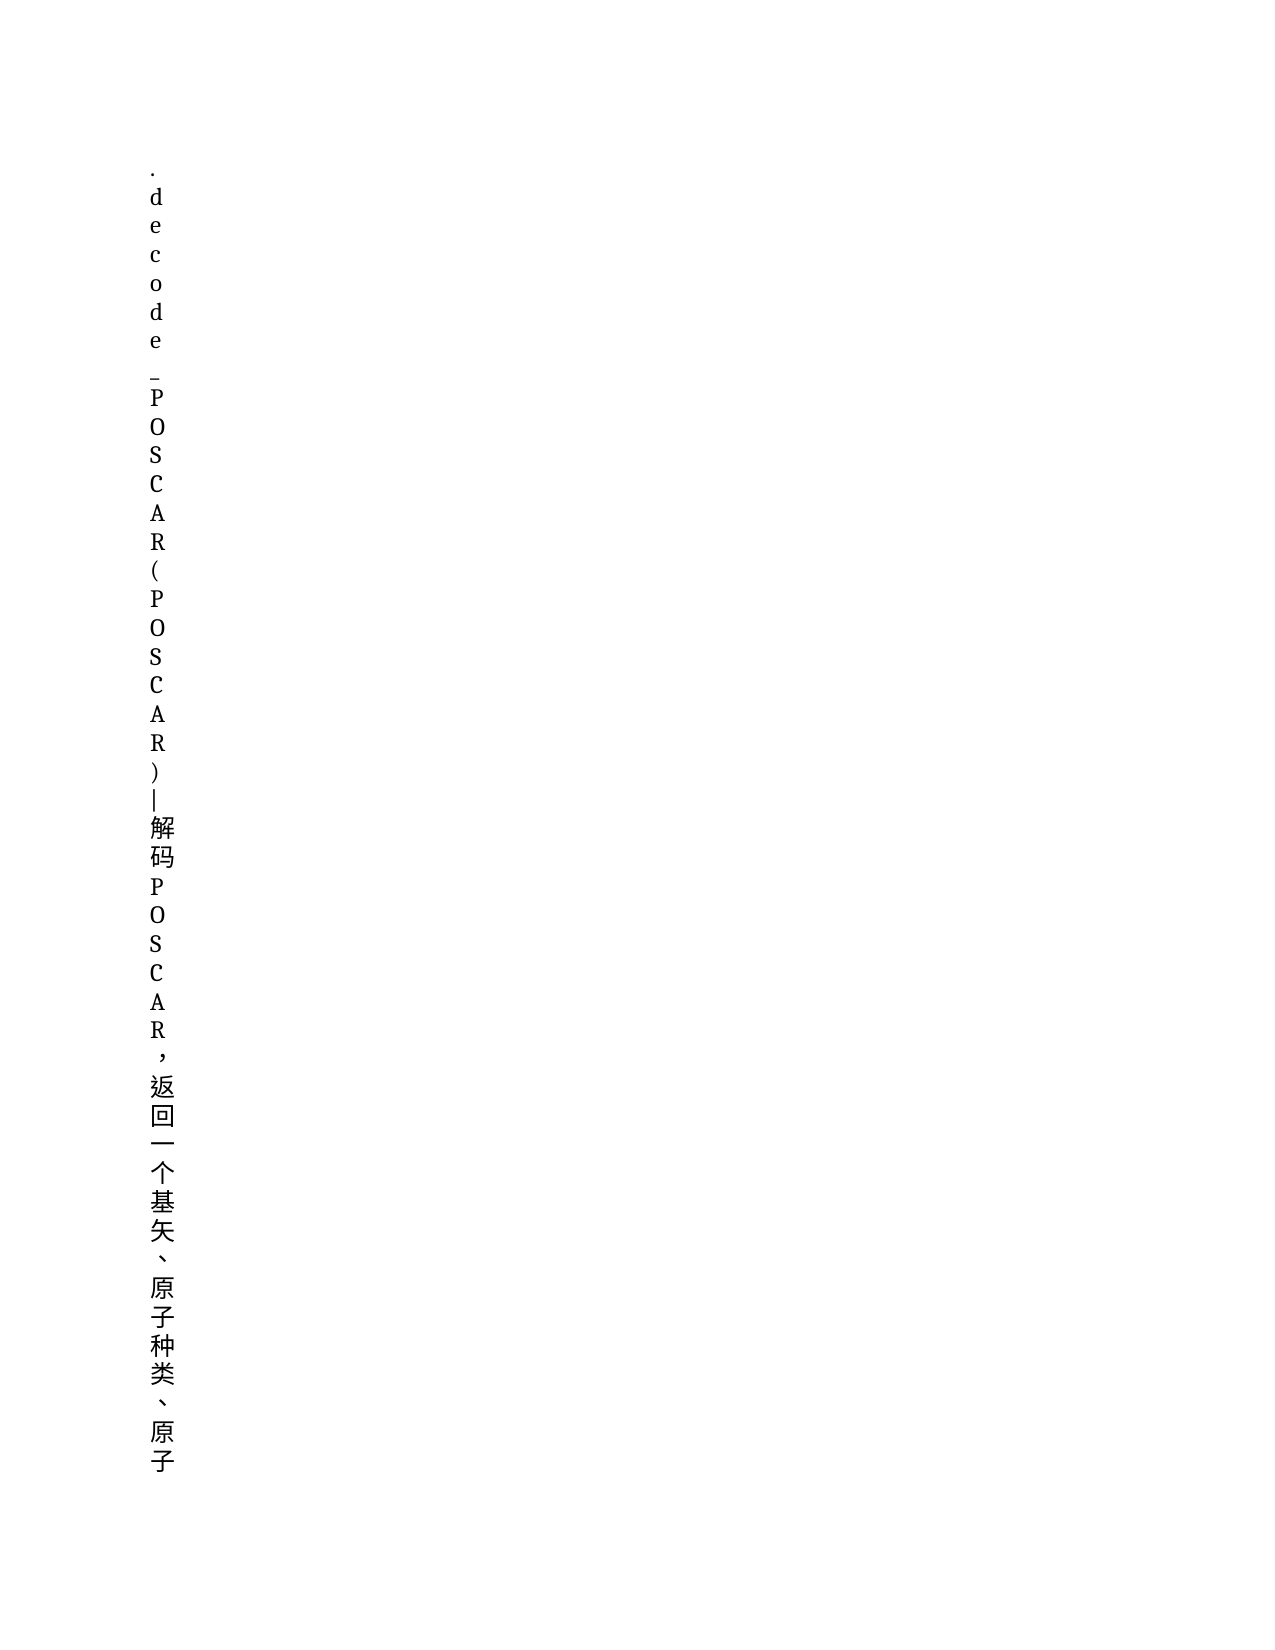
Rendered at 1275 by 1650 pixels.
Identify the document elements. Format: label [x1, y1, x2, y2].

table_cell [139, 150, 178, 1476]
